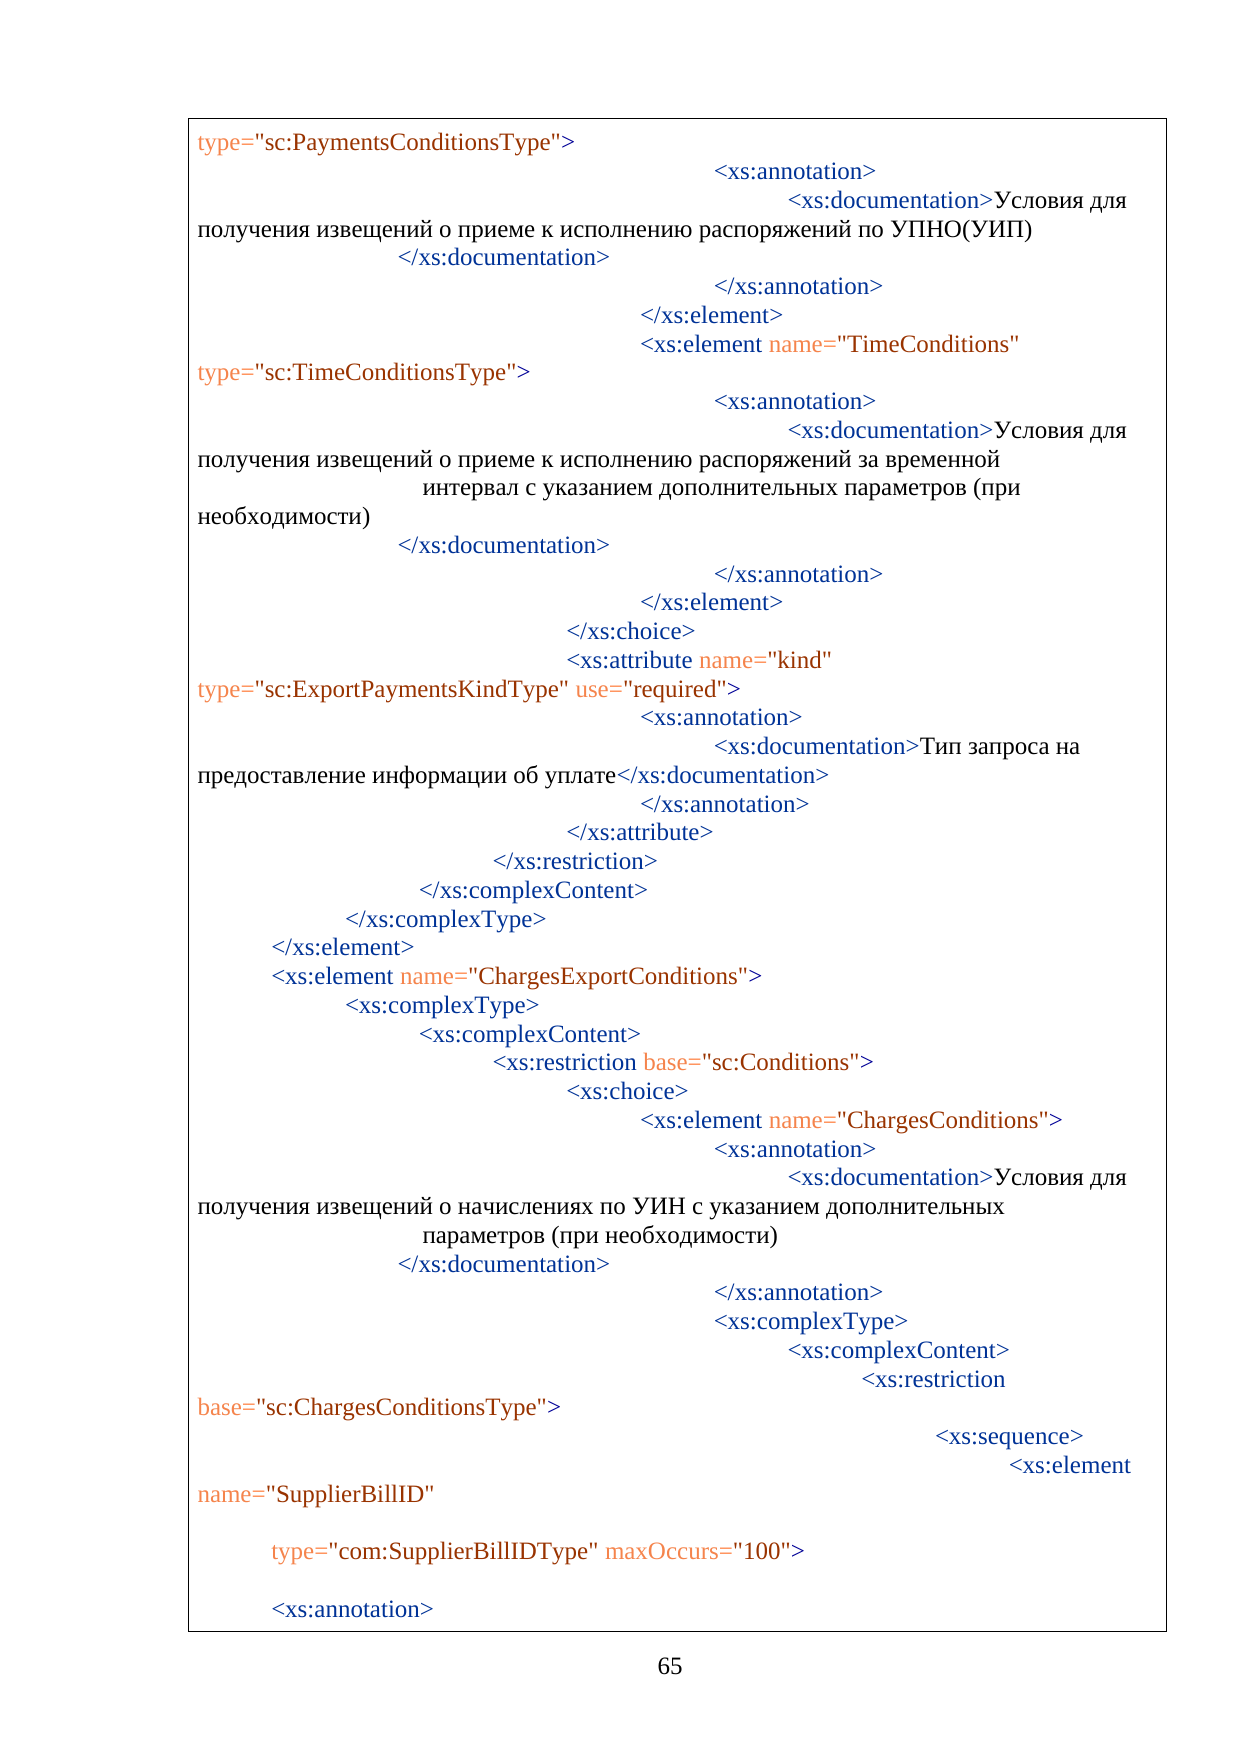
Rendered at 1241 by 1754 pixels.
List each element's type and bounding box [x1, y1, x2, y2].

table_header [189, 119, 1166, 1631]
